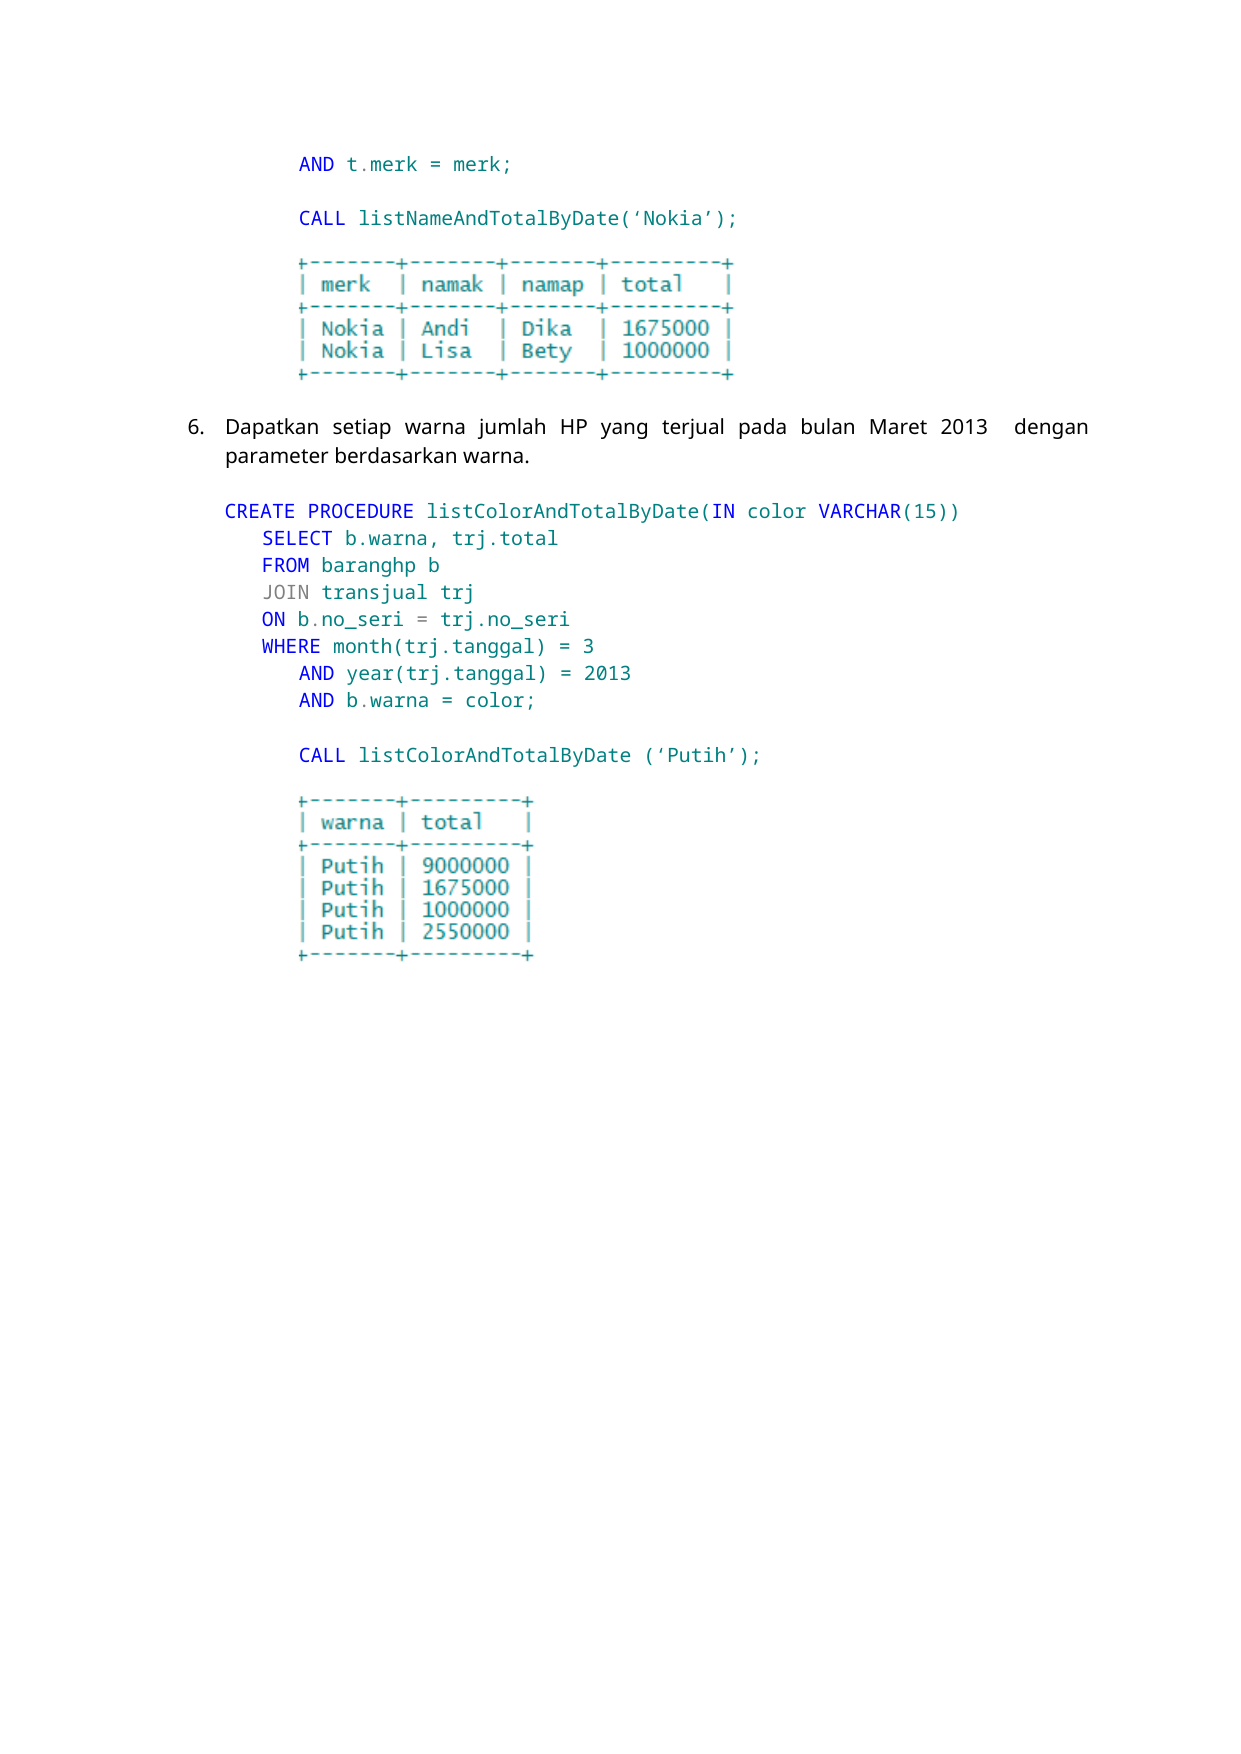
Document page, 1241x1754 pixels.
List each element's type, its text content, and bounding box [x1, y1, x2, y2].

text ON b.no_seri = trj.no_seri [262, 605, 1090, 632]
list Dapatkan setiap warna jumlah HP yang terjual pada bulan Maret 2013 dengan parameter berdasarkan warna. [187, 412, 1090, 469]
text AND t.merk = merk; [299, 150, 1090, 177]
text CREATE PROCEDURE listColorAndTotalByDate(IN color VARCHAR(15)) [224, 497, 1090, 524]
text AND year(trj.tanggal) = 2013 [299, 659, 1090, 686]
picture [298, 795, 538, 966]
text FROM baranghp b [262, 551, 1090, 578]
text CALL listNameAndTotalByDate(‘Nokia’); [298, 204, 1090, 231]
picture [298, 257, 738, 385]
text JOIN transjual trj [262, 578, 1090, 605]
text WHERE month(trj.tanggal) = 3 [262, 632, 1090, 659]
text SELECT b.warna, trj.total [262, 524, 1090, 551]
text CALL listColorAndTotalByDate (‘Putih’); [298, 741, 1090, 768]
text AND b.warna = color; [299, 686, 1090, 713]
